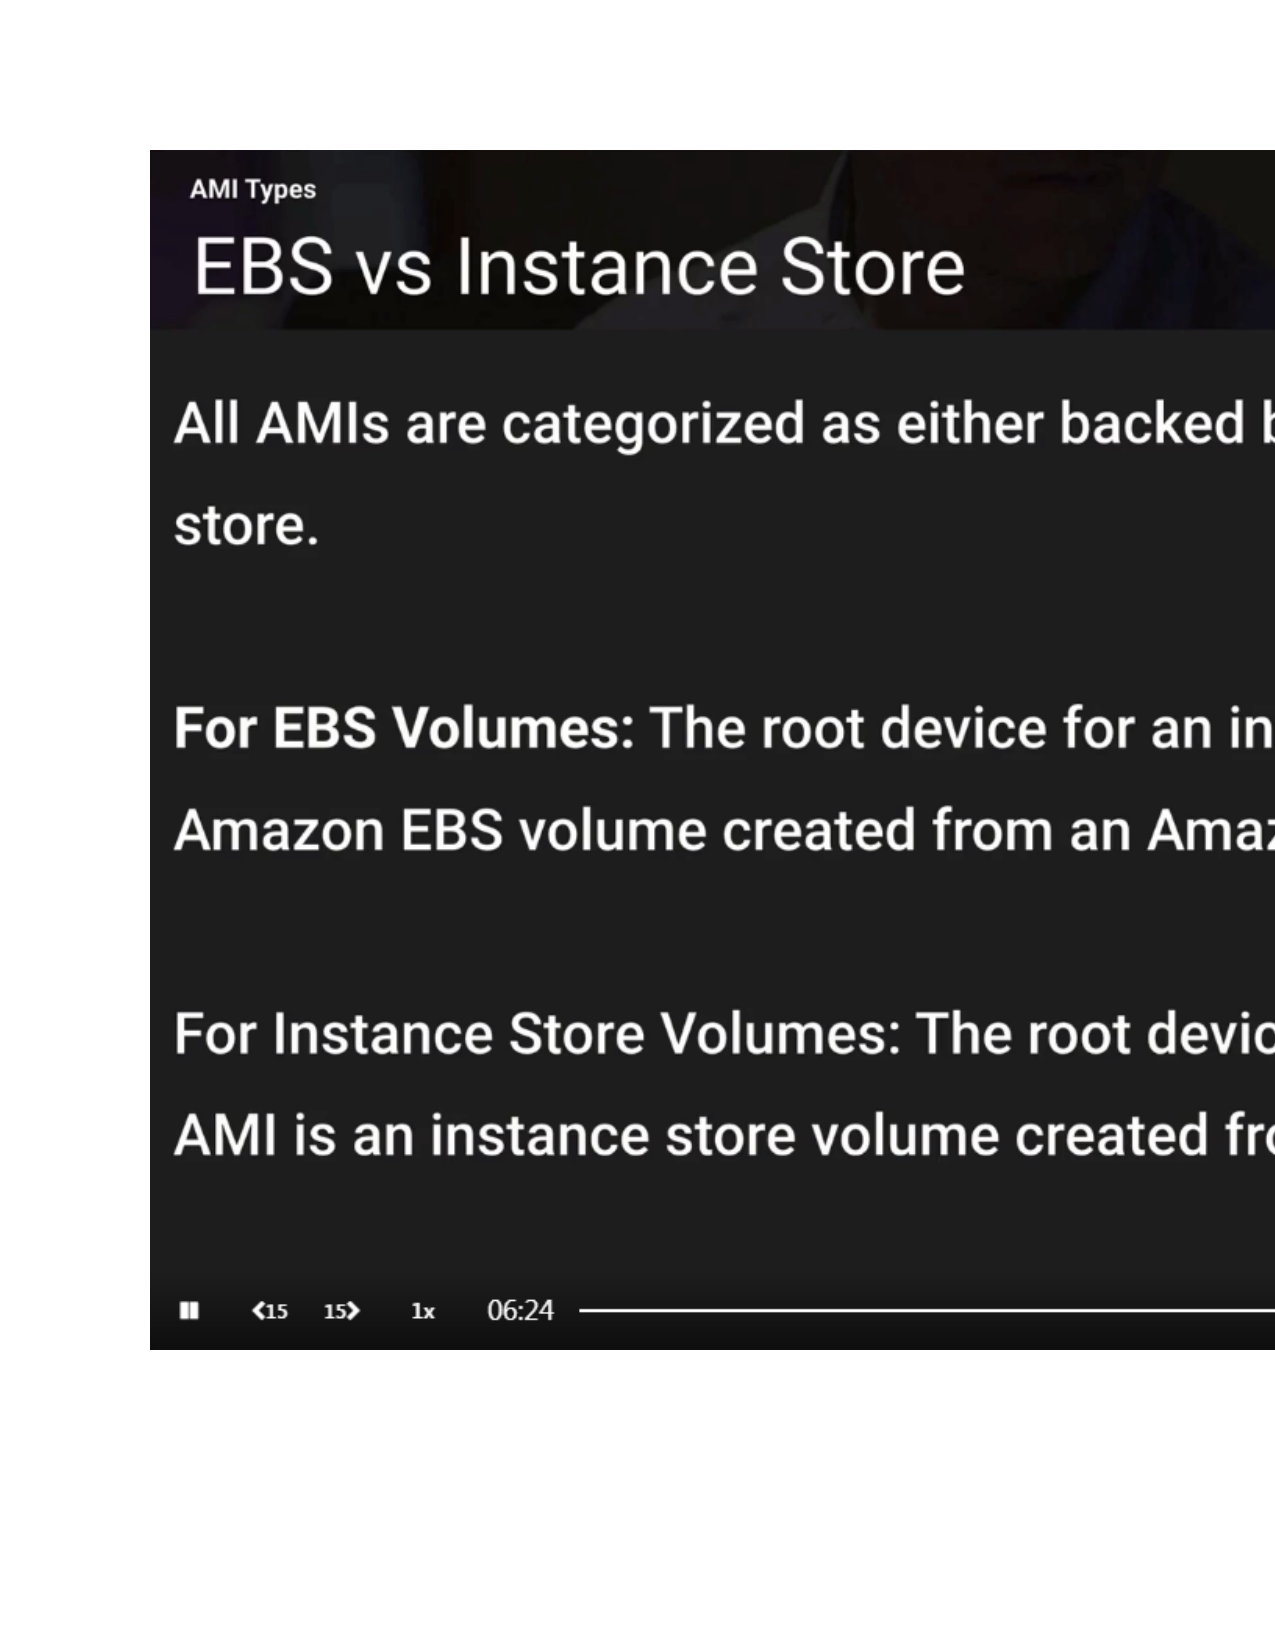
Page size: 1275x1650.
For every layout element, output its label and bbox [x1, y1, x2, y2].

picture [150, 150, 1275, 1350]
